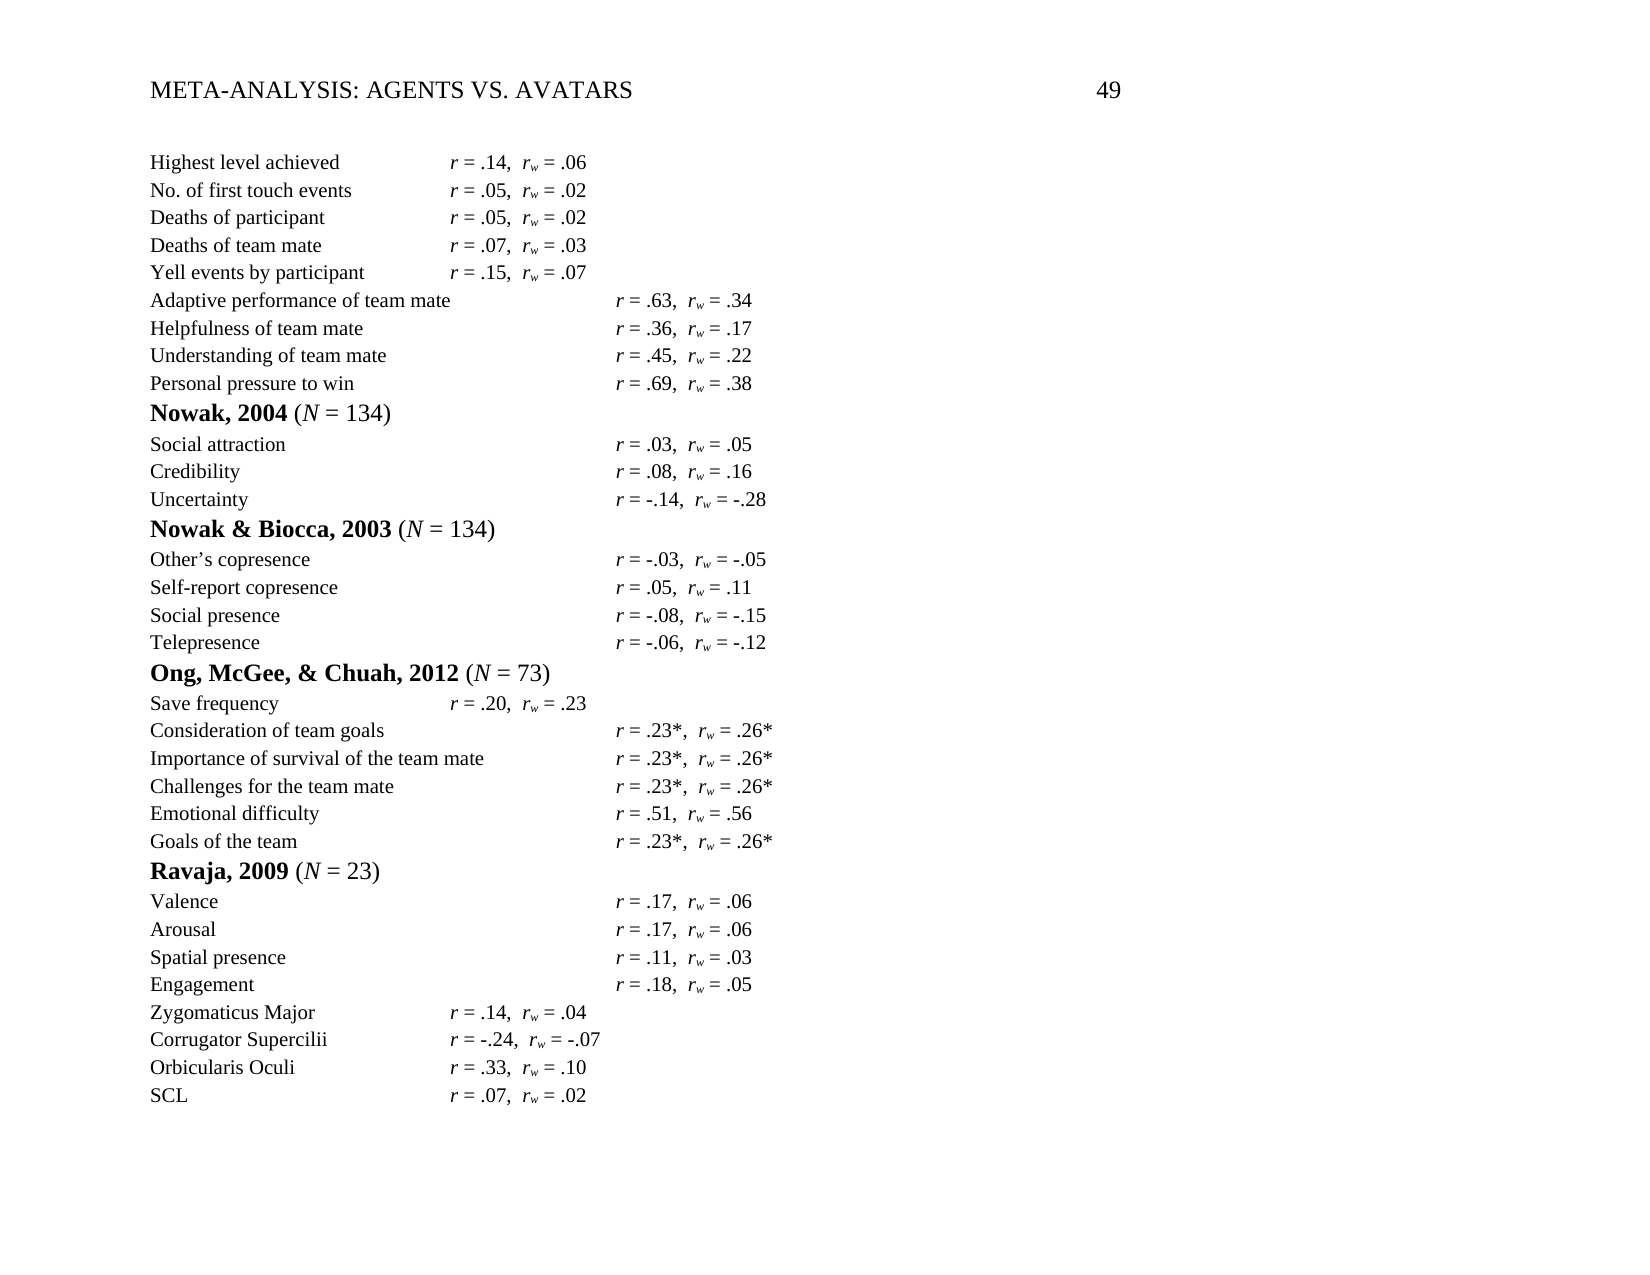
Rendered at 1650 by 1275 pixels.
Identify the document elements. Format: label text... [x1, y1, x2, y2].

text Personal pressure to win r = .69, rw = .38 [150, 371, 1500, 395]
text Telepresence r = -.06, rw = -.12 [150, 630, 1500, 654]
text SCL r = .07, rw = .02 [150, 1083, 1500, 1107]
text Corrugator Supercilii r = -.24, rw = -.07 [150, 1027, 1500, 1051]
text Save frequency r = .20, rw = .23 [150, 691, 1500, 715]
text Emotional difficulty r = .51, rw = .56 [150, 801, 1500, 825]
text Valence r = .17, rw = .06 [150, 889, 1500, 913]
text Engagement r = .18, rw = .05 [150, 972, 1500, 996]
text Adaptive performance of team mate r = .63, rw = .34 [150, 288, 1500, 312]
text Self-report copresence r = .05, rw = .11 [150, 575, 1500, 599]
text Challenges for the team mate r = .23*, rw = .26* [150, 773, 1500, 798]
text Other’s copresence r = -.03, rw = -.05 [150, 547, 1500, 571]
text Social presence r = -.08, rw = -.15 [150, 602, 1500, 627]
text Zygomaticus Major r = .14, rw = .04 [150, 1000, 1500, 1024]
text Uncertainty r = -.14, rw = -.28 [150, 487, 1500, 511]
text Importance of survival of the team mate r = .23*, rw = .26* [150, 746, 1500, 770]
text Helpfulness of team mate r = .36, rw = .17 [150, 316, 1500, 340]
text Deaths of team mate r = .07, rw = .03 [150, 233, 1500, 257]
text Ong, McGee, & Chuah, 2012 (N = 73) [150, 658, 1500, 686]
text Orbicularis Oculi r = .33, rw = .10 [150, 1055, 1500, 1079]
text Nowak, 2004 (N = 134) [150, 398, 1500, 427]
text No. of first touch events r = .05, rw = .02 [150, 178, 1500, 202]
text Deaths of participant r = .05, rw = .02 [150, 205, 1500, 229]
text Spatial presence r = .11, rw = .03 [150, 944, 1500, 969]
text Goals of the team r = .23*, rw = .26* [150, 829, 1500, 853]
text Arousal r = .17, rw = .06 [150, 917, 1500, 941]
text Social attraction r = .03, rw = .05 [150, 431, 1500, 456]
text Consideration of team goals r = .23*, rw = .26* [150, 718, 1500, 742]
text Credibility r = .08, rw = .16 [150, 459, 1500, 483]
text Nowak & Biocca, 2003 (N = 134) [150, 514, 1500, 543]
text Highest level achieved r = .14, rw = .06 [150, 150, 1500, 174]
text Ravaja, 2009 (N = 23) [150, 856, 1500, 885]
text Understanding of team mate r = .45, rw = .22 [150, 343, 1500, 367]
text Yell events by participant r = .15, rw = .07 [150, 260, 1500, 284]
